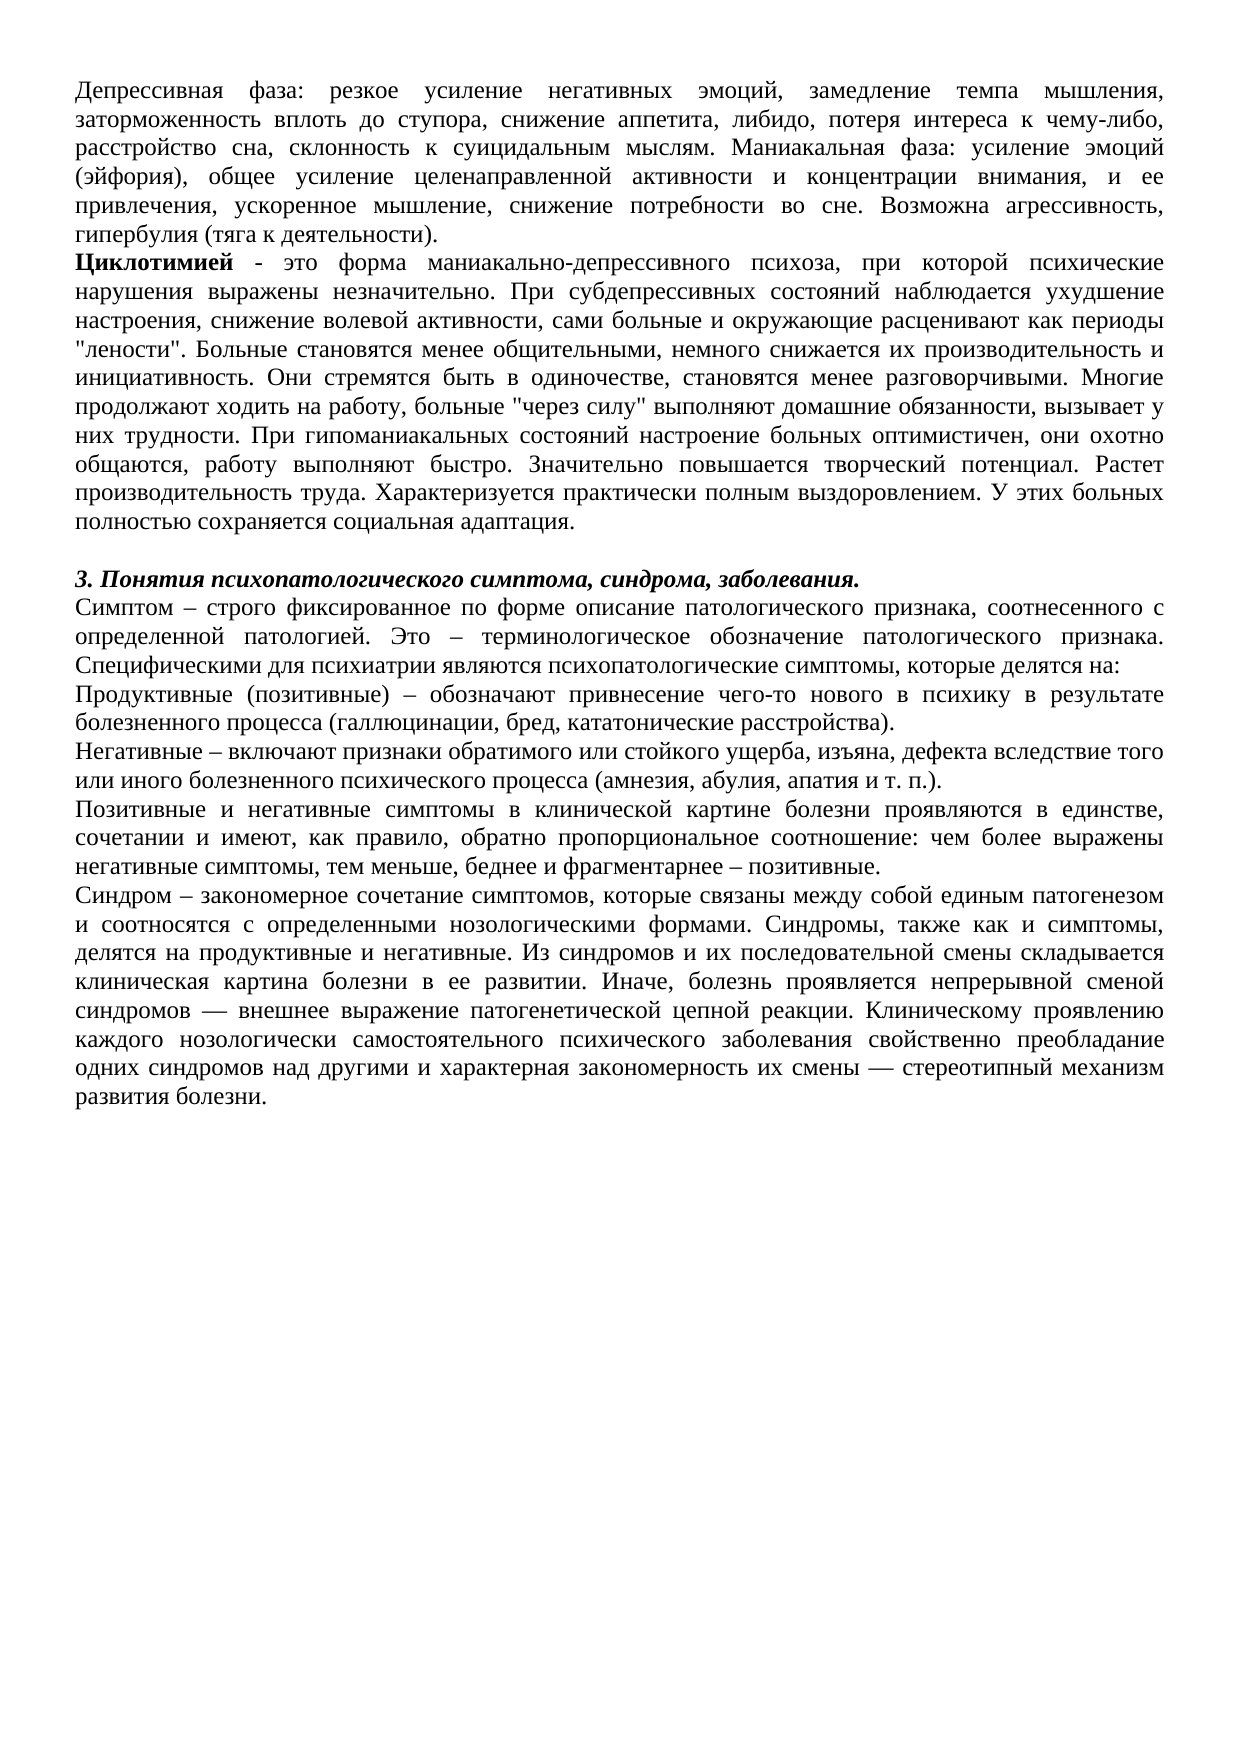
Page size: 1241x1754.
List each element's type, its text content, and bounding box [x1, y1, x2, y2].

text Негативные – включают признаки обратимого или стойкого ущерба, изъяна, дефекта вследствие того или иного болезненного психического процесса (амнезия, абулия, апатия и т. п.). [75, 736, 1165, 794]
text Циклотимией - это форма маниакально-депрессивного психоза, при которой психические нарушения выражены незначительно. При субдепрессивных состояний наблюдается ухудшение настроения, снижение волевой активности, сами больные и окружающие расценивают как периоды "лености". Больные становятся менее общительными, немного снижается их производительность и инициативность. Они стремятся быть в одиночестве, становятся менее разговорчивыми. Многие продолжают ходить на работу, больные "через силу" выполняют домашние обязанности, вызывает у них трудности. При гипоманиакальных состояний настроение больных оптимистичен, они охотно общаются, работу выполняют быстро. Значительно повышается творческий потенциал. Растет производительность труда. Характеризуется практически полным выздоровлением. У этих больных полностью сохраняется социальная адаптация. [75, 247, 1165, 535]
text 3. Понятия психопатологического симптома, синдрома, заболевания. [75, 564, 1165, 592]
text Позитивные и негативные симптомы в клинической картине болезни проявляются в единстве, сочетании и имеют, как правило, обратно пропорциональное соотношение: чем более выражены негативные симптомы, тем меньше, беднее и фрагментарнее – позитивные. [75, 794, 1165, 880]
text Депрессивная фаза: резкое усиление негативных эмоций, замедление темпа мышления, заторможенность вплоть до ступора, снижение аппетита, либидо, потеря интереса к чему-либо, расстройство сна, склонность к суицидальным мыслям. Маниакальная фаза: усиление эмоций (эйфория), общее усиление целенаправленной активности и концентрации внимания, и ее привлечения, ускоренное мышление, снижение потребности во сне. Возможна агрессивность, гипербулия (тяга к деятельности). [75, 75, 1165, 247]
text Симптом – строго фиксированное по форме описание патологического признака, соотнесенного с определенной патологией. Это – терминологическое обозначение патологического признака. Специфическими для психиатрии являются психопатологические симптомы, которые делятся на: [75, 592, 1165, 679]
text Синдром – закономерное сочетание симптомов, которые связаны между собой единым патогенезом и соотносятся с определенными нозологическими формами. Синдромы, также как и симптомы, делятся на продуктивные и негативные. Из синдромов и их последовательной смены складывается клиническая картина болезни в ее развитии. Иначе, болезнь проявляется непрерывной сменой синдромов — внешнее выражение патогенетической цепной реакции. Клиническому проявлению каждого нозологически самостоятельного психического заболевания свойственно преобладание одних синдромов над другими и характерная закономерность их смены — стереотипный механизм развития болезни. [75, 880, 1165, 1110]
text Продуктивные (позитивные) – обозначают привнесение чего-то нового в психику в результате болезненного процесса (галлюцинации, бред, кататонические расстройства). [75, 679, 1165, 736]
